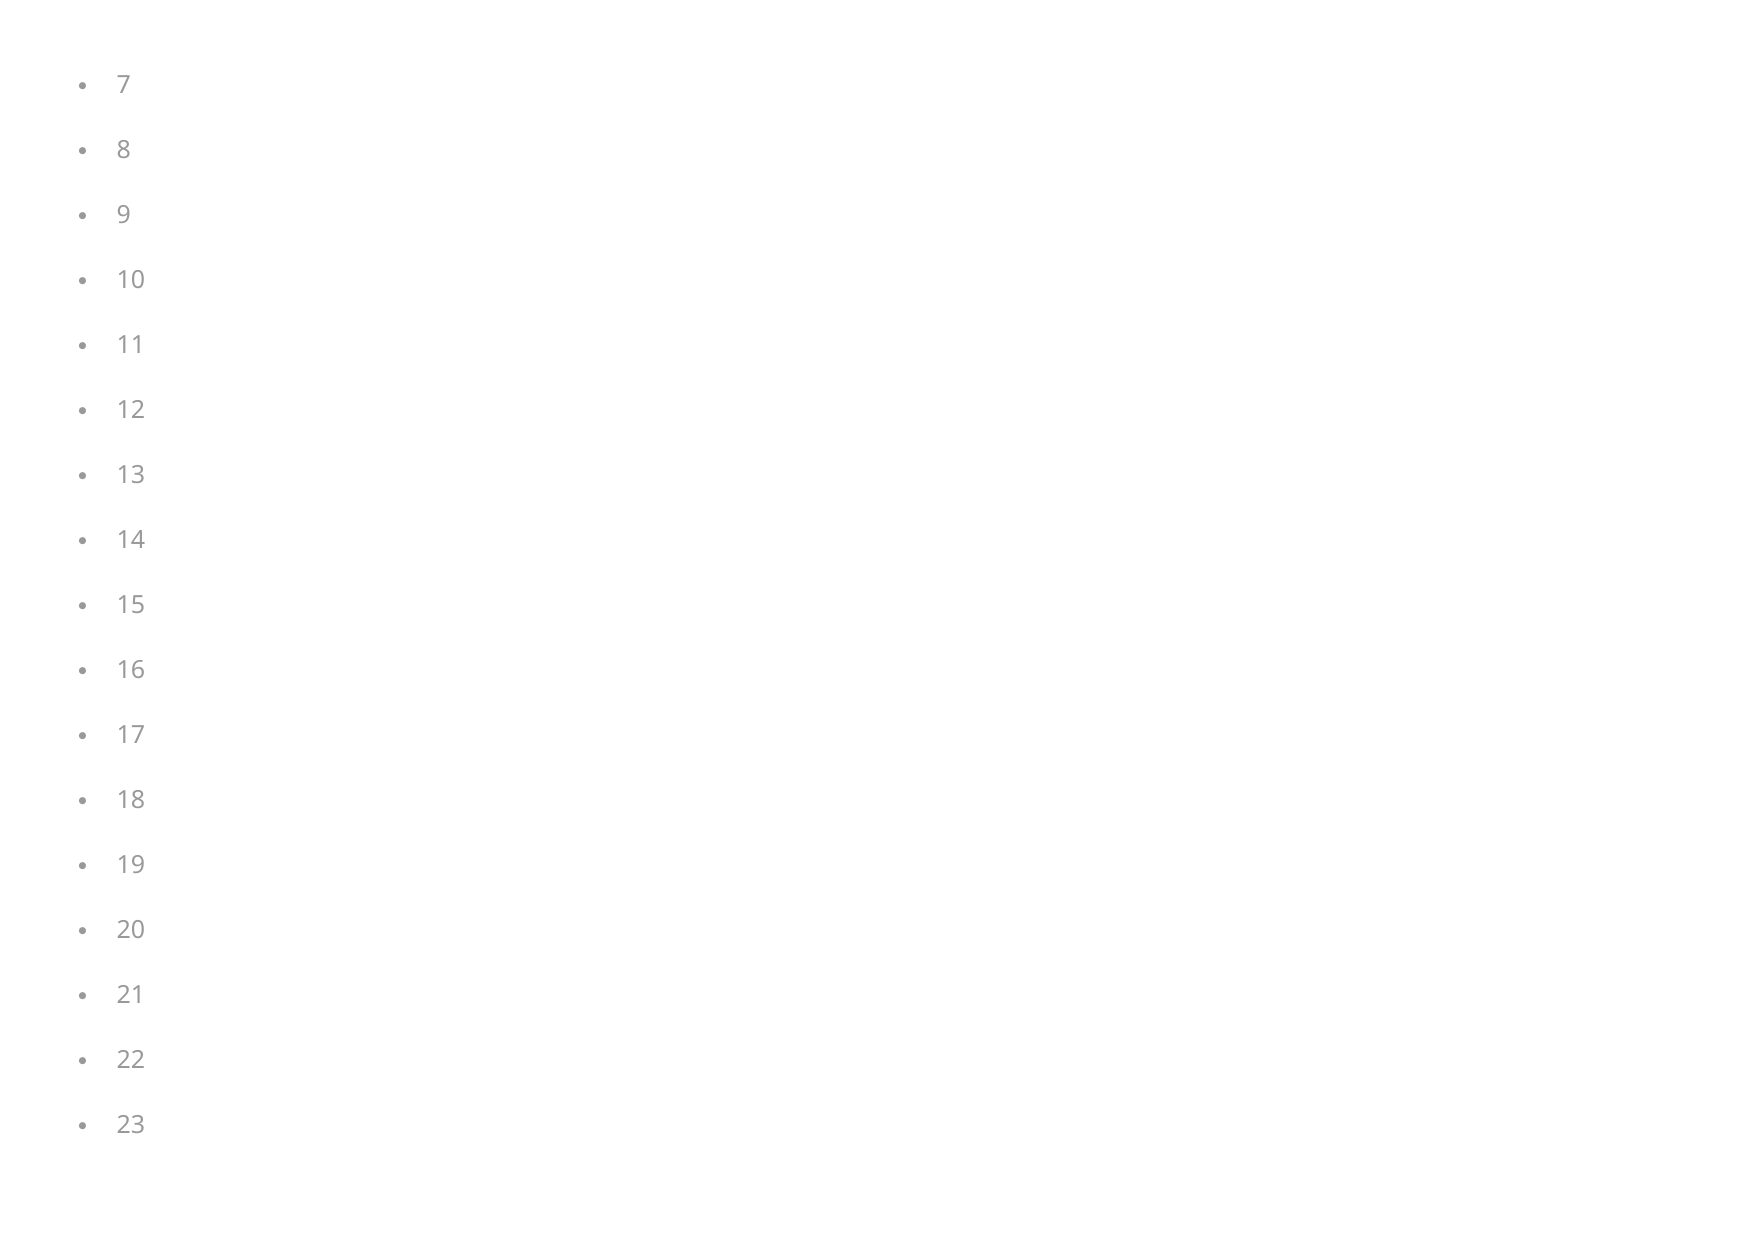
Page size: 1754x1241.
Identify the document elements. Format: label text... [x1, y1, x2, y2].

list 7 [79, 51, 1713, 116]
list 18 [79, 766, 1713, 831]
list 12 [79, 376, 1713, 441]
list 22 [79, 1026, 1713, 1091]
list 11 [79, 311, 1713, 376]
list 20 [79, 896, 1713, 961]
list 13 [79, 441, 1713, 506]
list 10 [79, 246, 1713, 311]
list 9 [79, 181, 1713, 246]
list 8 [79, 116, 1713, 181]
list 21 [79, 961, 1713, 1026]
list 23 [79, 1091, 1713, 1156]
list 14 [79, 506, 1713, 571]
list 17 [79, 701, 1713, 766]
list 15 [79, 571, 1713, 636]
list 16 [79, 636, 1713, 701]
list 19 [79, 831, 1713, 896]
